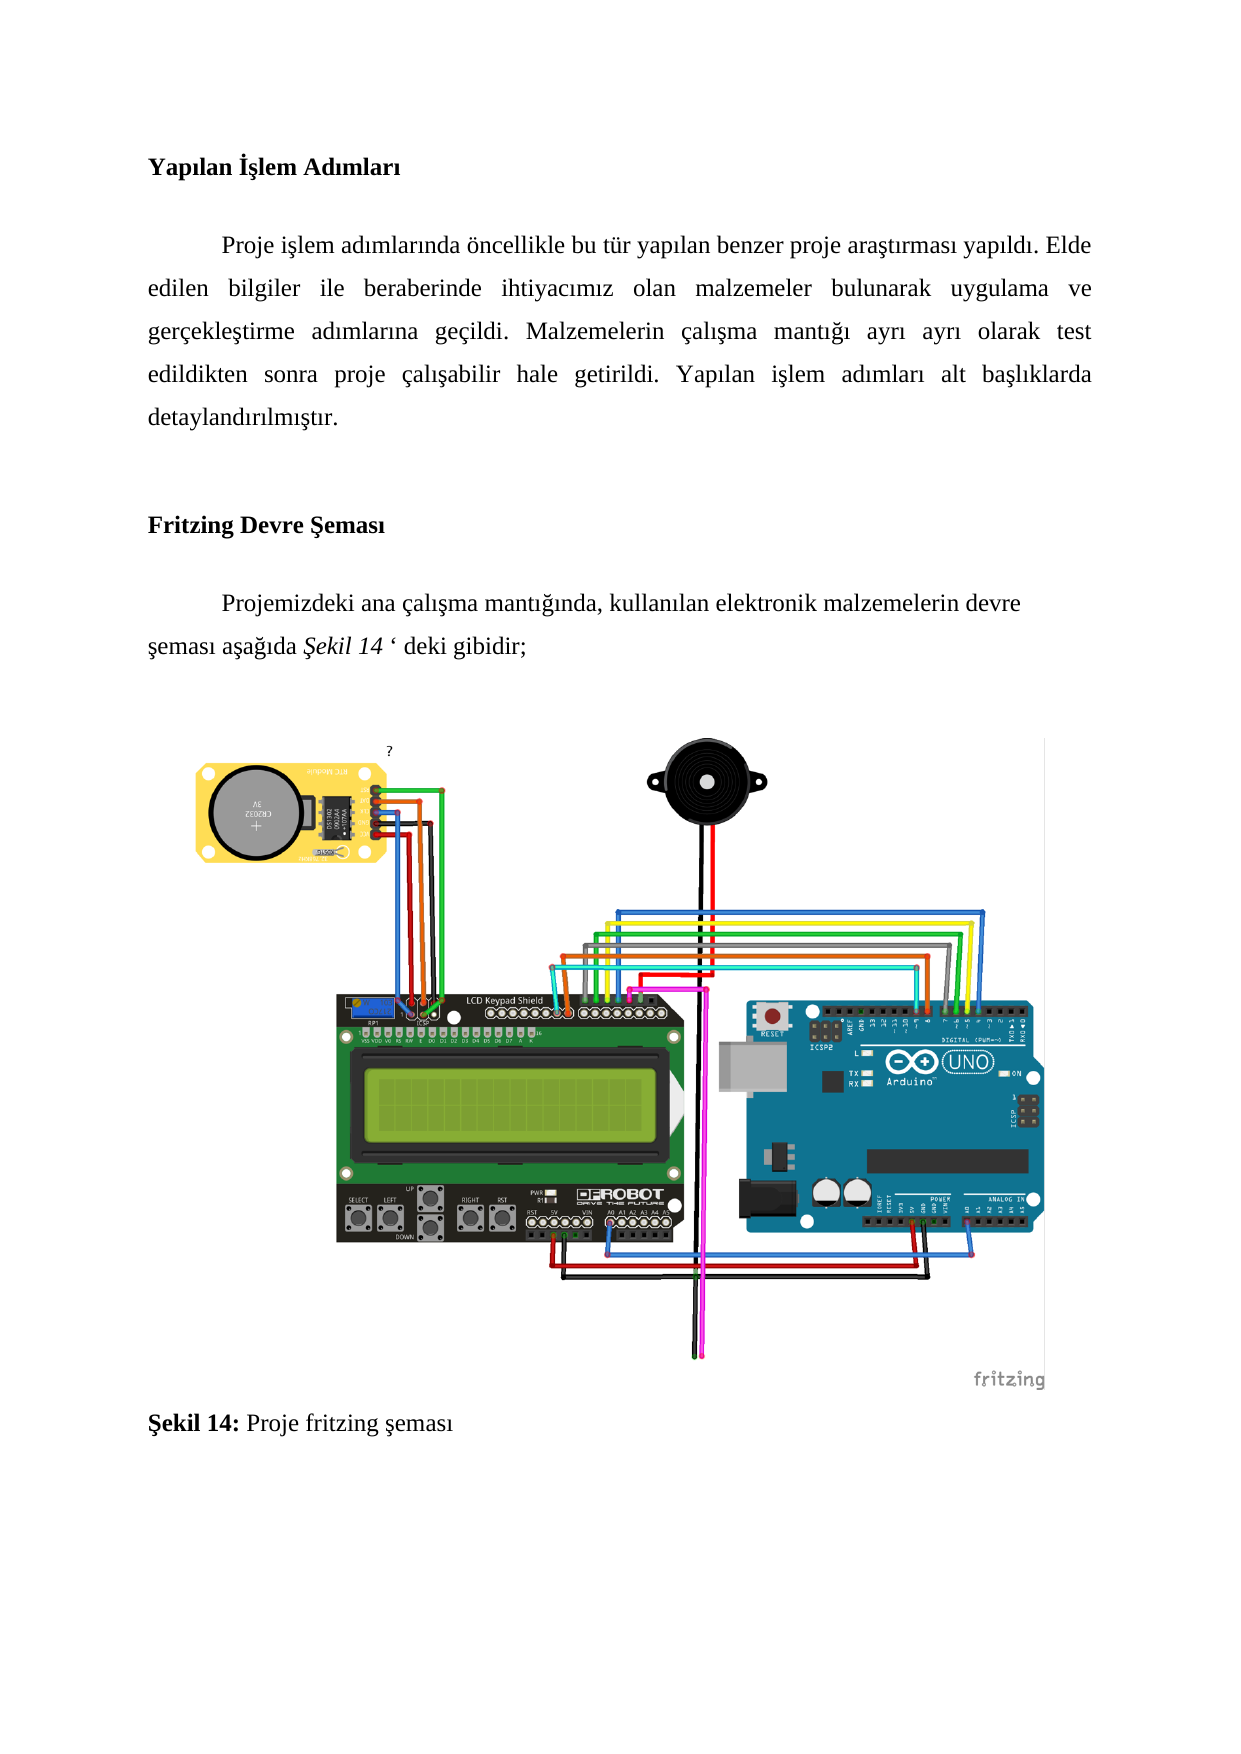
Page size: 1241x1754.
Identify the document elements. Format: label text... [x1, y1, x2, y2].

text Proje işlem adımlarında öncellikle bu tür yapılan benzer proje araştırması yapıldı. Elde edilen bilgiler ile beraberinde ihtiyacımız olan malzemeler bulunarak uygulama ve gerçekleştirme adımlarına geçildi. Malzemelerin çalışma mantığı ayrı ayrı olarak test edildikten sonra proje çalışabilir hale getirildi. Yapılan işlem adımları alt başlıklarda detaylandırılmıştır. [148, 230, 1093, 431]
text Projemizdeki ana çalışma mantığında, kullanılan elektronik malzemelerin devre şeması aşağıda Şekil 14 ‘ deki gibidir; [148, 588, 1093, 659]
subtitle Yapılan İşlem Adımları [148, 152, 1093, 181]
picture [195, 738, 1045, 1390]
subtitle Fritzing Devre Şeması [148, 510, 1093, 538]
text Şekil 14: Proje fritzing şeması [148, 1408, 1093, 1437]
